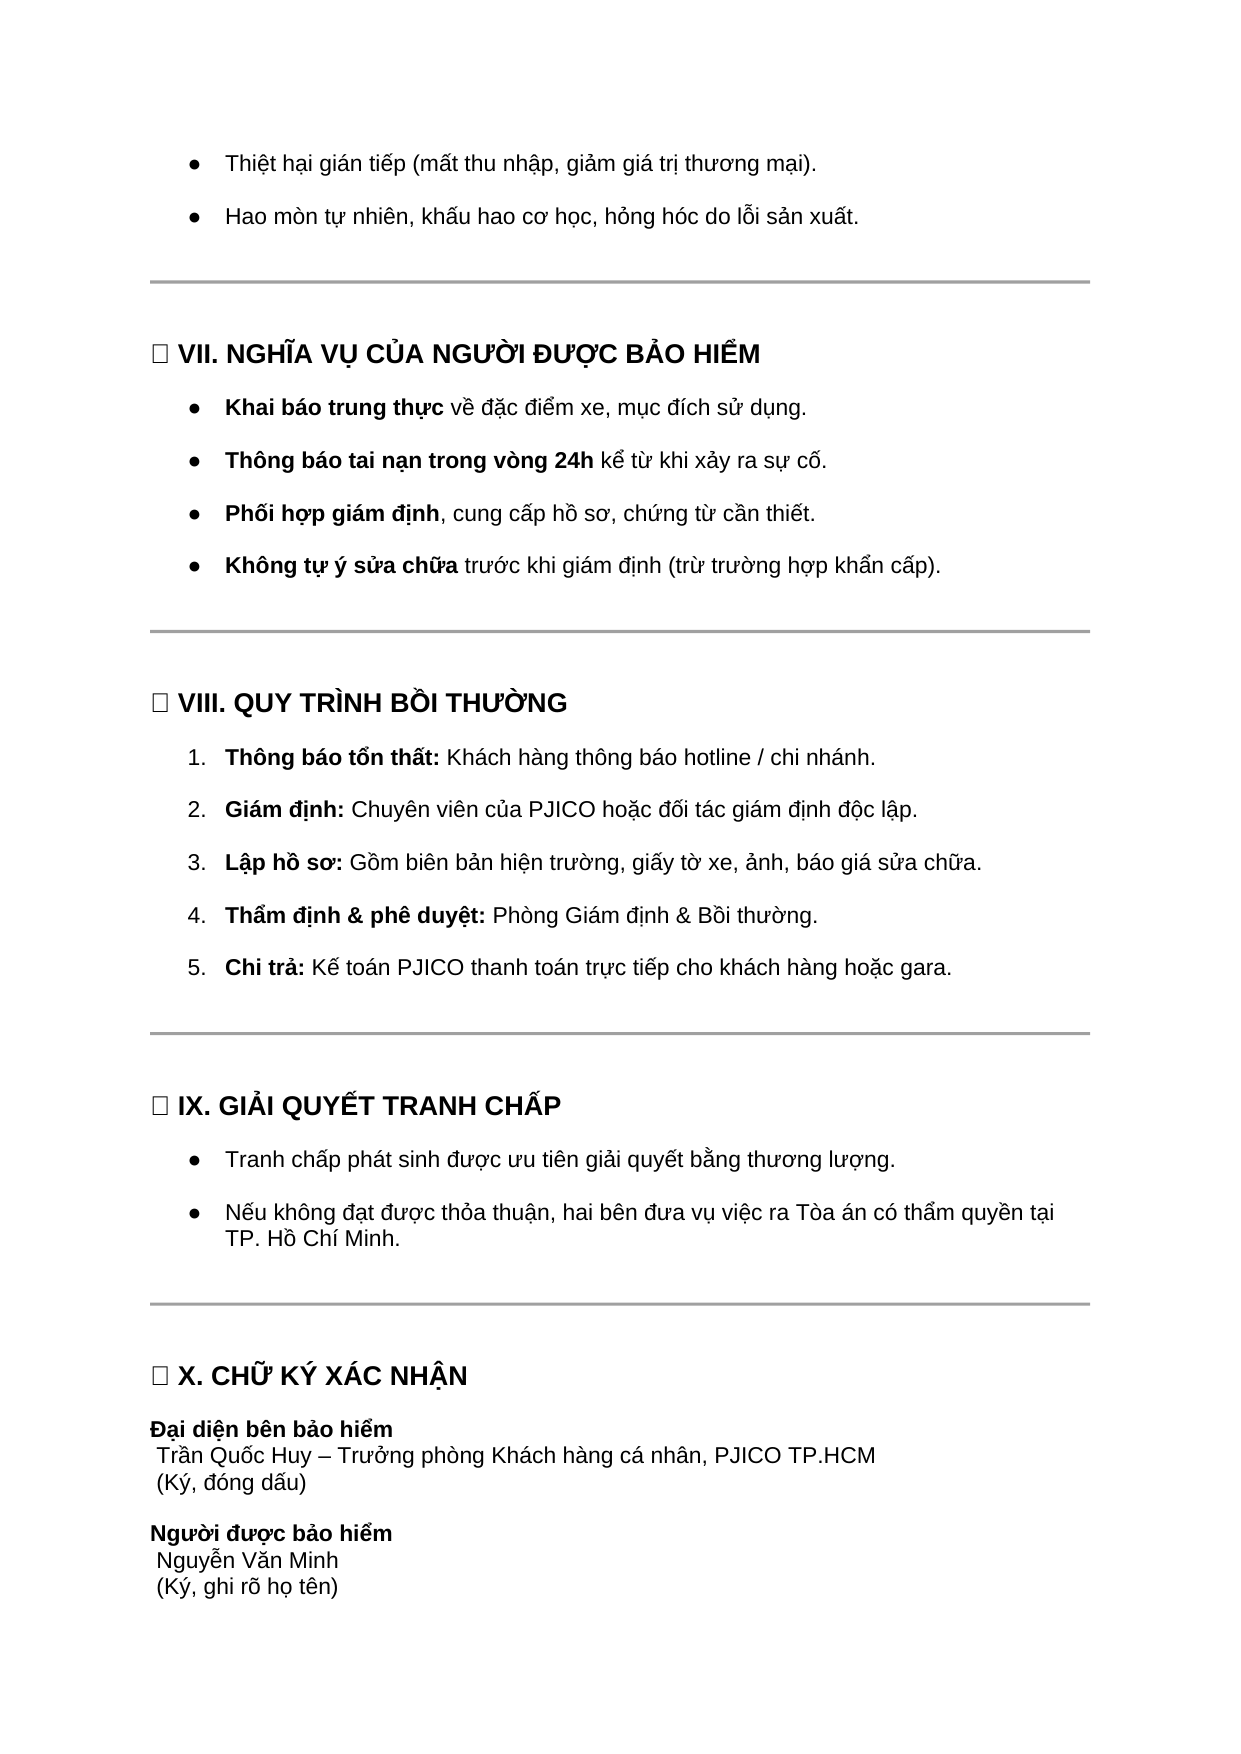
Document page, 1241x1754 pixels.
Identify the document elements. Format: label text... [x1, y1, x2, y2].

list Khai báo trung thực về đặc điểm xe, mục đích sử dụng. [187, 394, 1090, 447]
list Thẩm định & phê duyệt: Phòng Giám định & Bồi thường. [187, 902, 1090, 954]
list Lập hồ sơ: Gồm biên bản hiện trường, giấy tờ xe, ảnh, báo giá sửa chữa. [187, 849, 1090, 902]
text Người được bảo hiểm Nguyễn Văn Minh (Ký, ghi rõ họ tên) [150, 1520, 1090, 1599]
subtitle 🔹 VIII. QUY TRÌNH BỒI THƯỜNG [150, 687, 1090, 718]
list Phối hợp giám định, cung cấp hồ sơ, chứng từ cần thiết. [187, 499, 1090, 552]
text Đại diện bên bảo hiểm Trần Quốc Huy – Trưởng phòng Khách hàng cá nhân, PJICO TP.HCM (Ký, đóng dấu) [150, 1416, 1090, 1495]
subtitle 🔹 X. CHỮ KÝ XÁC NHẬN [150, 1360, 1090, 1391]
list Tranh chấp phát sinh được ưu tiên giải quyết bằng thương lượng. [187, 1146, 1090, 1198]
list Thông báo tổn thất: Khách hàng thông báo hotline / chi nhánh. [187, 743, 1090, 796]
list Thiệt hại gián tiếp (mất thu nhập, giảm giá trị thương mại). [187, 150, 1090, 203]
list Nếu không đạt được thỏa thuận, hai bên đưa vụ việc ra Tòa án có thẩm quyền tại TP. Hồ Chí Minh. [187, 1198, 1090, 1277]
list Không tự ý sửa chữa trước khi giám định (trừ trường hợp khẩn cấp). [187, 552, 1090, 605]
list Thông báo tai nạn trong vòng 24h kể từ khi xảy ra sự cố. [187, 447, 1090, 499]
list Chi trả: Kế toán PJICO thanh toán trực tiếp cho khách hàng hoặc gara. [187, 954, 1090, 1007]
subtitle 🔹 VII. NGHĨA VỤ CỦA NGƯỜI ĐƯỢC BẢO HIỂM [150, 338, 1090, 369]
list Hao mòn tự nhiên, khấu hao cơ học, hỏng hóc do lỗi sản xuất. [187, 203, 1090, 255]
subtitle 🔹 IX. GIẢI QUYẾT TRANH CHẤP [150, 1089, 1090, 1121]
list Giám định: Chuyên viên của PJICO hoặc đối tác giám định độc lập. [187, 796, 1090, 849]
